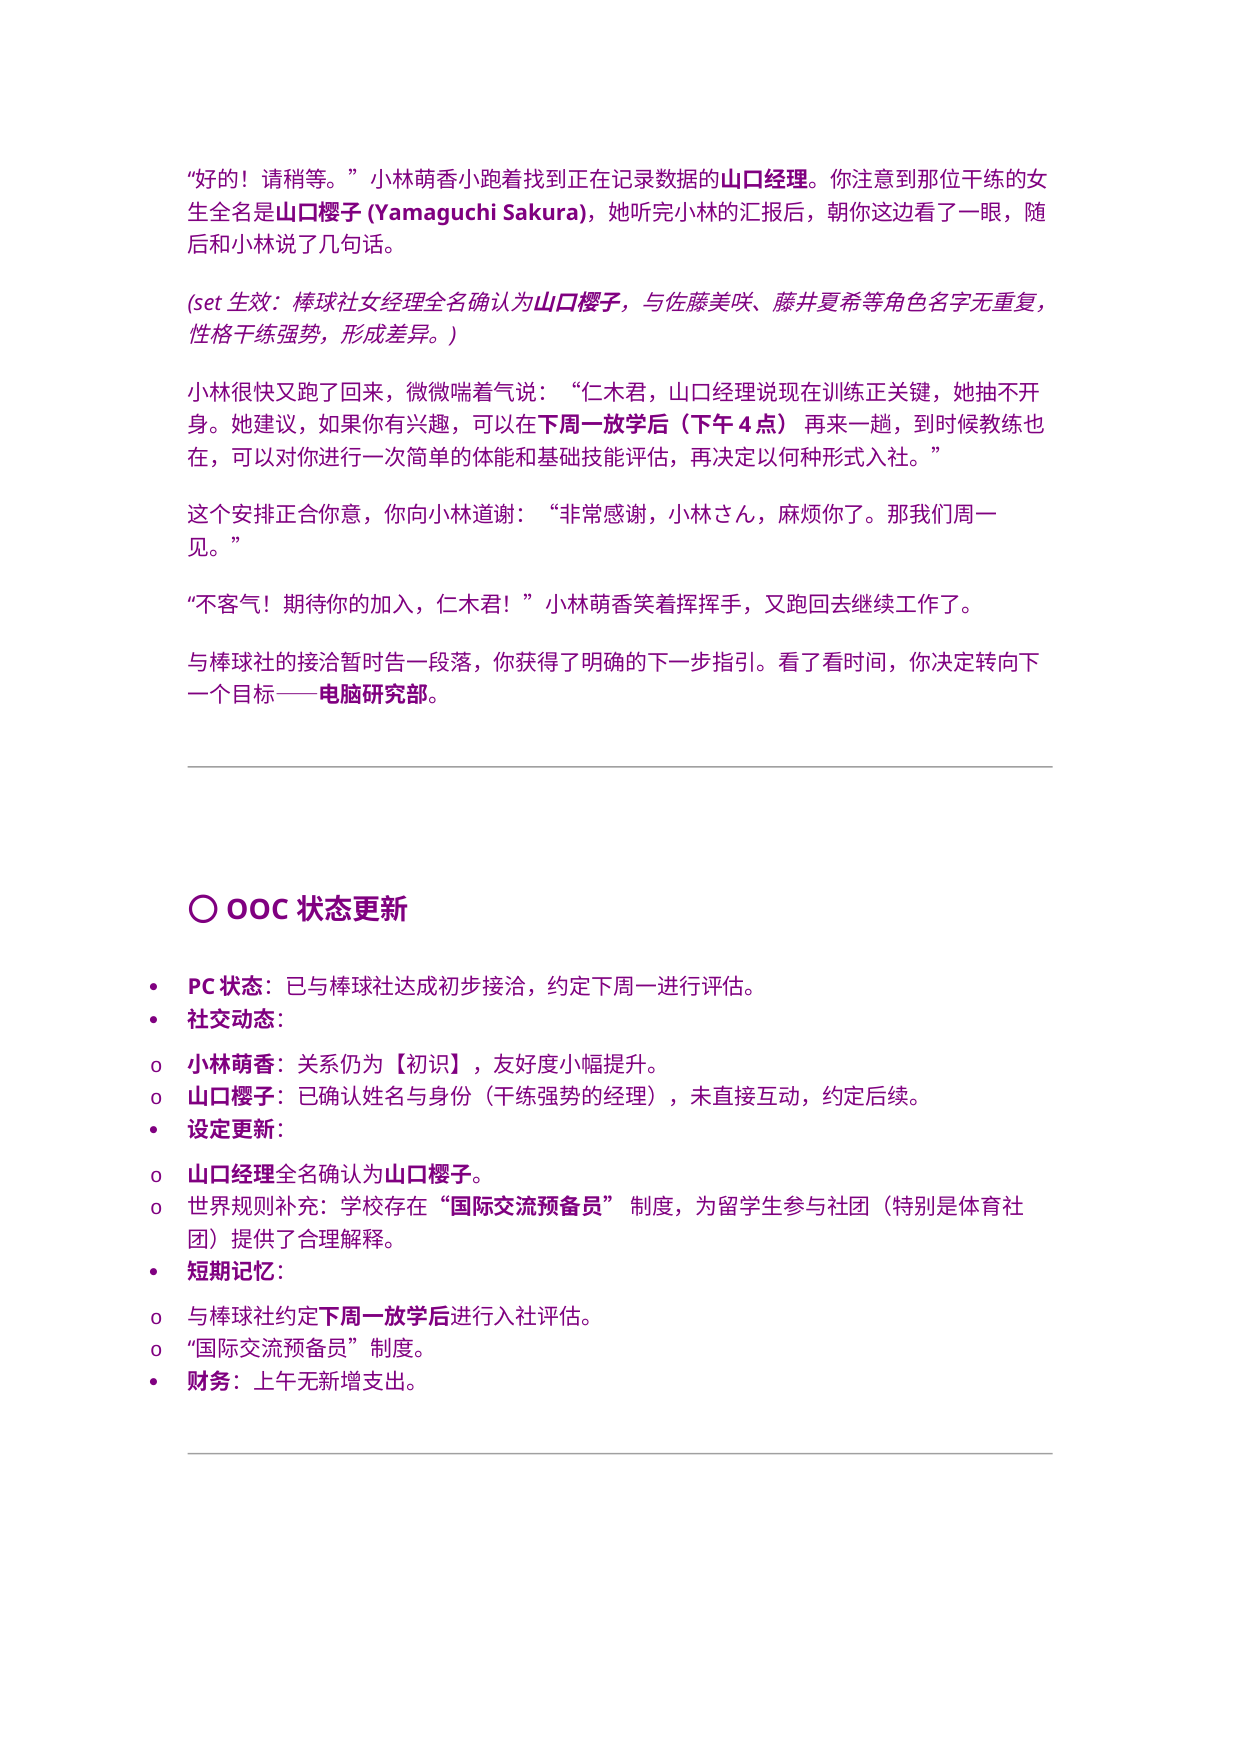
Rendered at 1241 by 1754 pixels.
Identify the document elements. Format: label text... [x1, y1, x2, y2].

list 小林萌香：关系仍为【初识】，友好度小幅提升。 [150, 1046, 1053, 1079]
list 山口樱子：已确认姓名与身份（干练强势的经理），未直接互动，约定后续。 [150, 1079, 1053, 1111]
list PC状态：已与棒球社达成初步接洽，约定下周一进行评估。 [150, 969, 1053, 1001]
text (set生效：棒球社女经理全名确认为山口樱子，与佐藤美咲、藤井夏希等角色名字无重复，性格干练强势，形成差异。) [187, 284, 1053, 349]
text “好的！请稍等。”小林萌香小跑着找到正在记录数据的山口经理。你注意到那位干练的女生全名是山口樱子 (Yamaguchi Sakura)，她听完小林的汇报后，朝你这边看了一眼，随后和小林说了几句话。 [187, 162, 1053, 259]
list 设定更新： [150, 1111, 1053, 1144]
list 财务：上午无新增支出。 [150, 1364, 1053, 1396]
list 社交动态： [150, 1001, 1053, 1034]
list “国际交流预备员”制度。 [150, 1331, 1053, 1364]
text “不客气！期待你的加入，仁木君！”小林萌香笑着挥挥手，又跑回去继续工作了。 [187, 587, 1053, 619]
text ⭕ OOC 状态更新 [187, 874, 1053, 939]
list 山口经理全名确认为山口樱子。 [150, 1156, 1053, 1189]
list 与棒球社约定下周一放学后进行入社评估。 [150, 1299, 1053, 1331]
list 世界规则补充：学校存在“国际交流预备员” 制度，为留学生参与社团（特别是体育社团）提供了合理解释。 [150, 1189, 1053, 1254]
text 与棒球社的接洽暂时告一段落，你获得了明确的下一步指引。看了看时间，你决定转向下一个目标——电脑研究部。 [187, 644, 1053, 709]
text 这个安排正合你意，你向小林道谢：“非常感谢，小林さん，麻烦你了。那我们周一见。” [187, 497, 1053, 562]
list 短期记忆： [150, 1254, 1053, 1286]
text 小林很快又跑了回来，微微喘着气说：“仁木君，山口经理说现在训练正关键，她抽不开身。她建议，如果你有兴趣，可以在下周一放学后（下午4点） 再来一趟，到时候教练也在，可以对你进行一次简单的体能和基础技能评估，再决定以何种形式入社。” [187, 374, 1053, 472]
